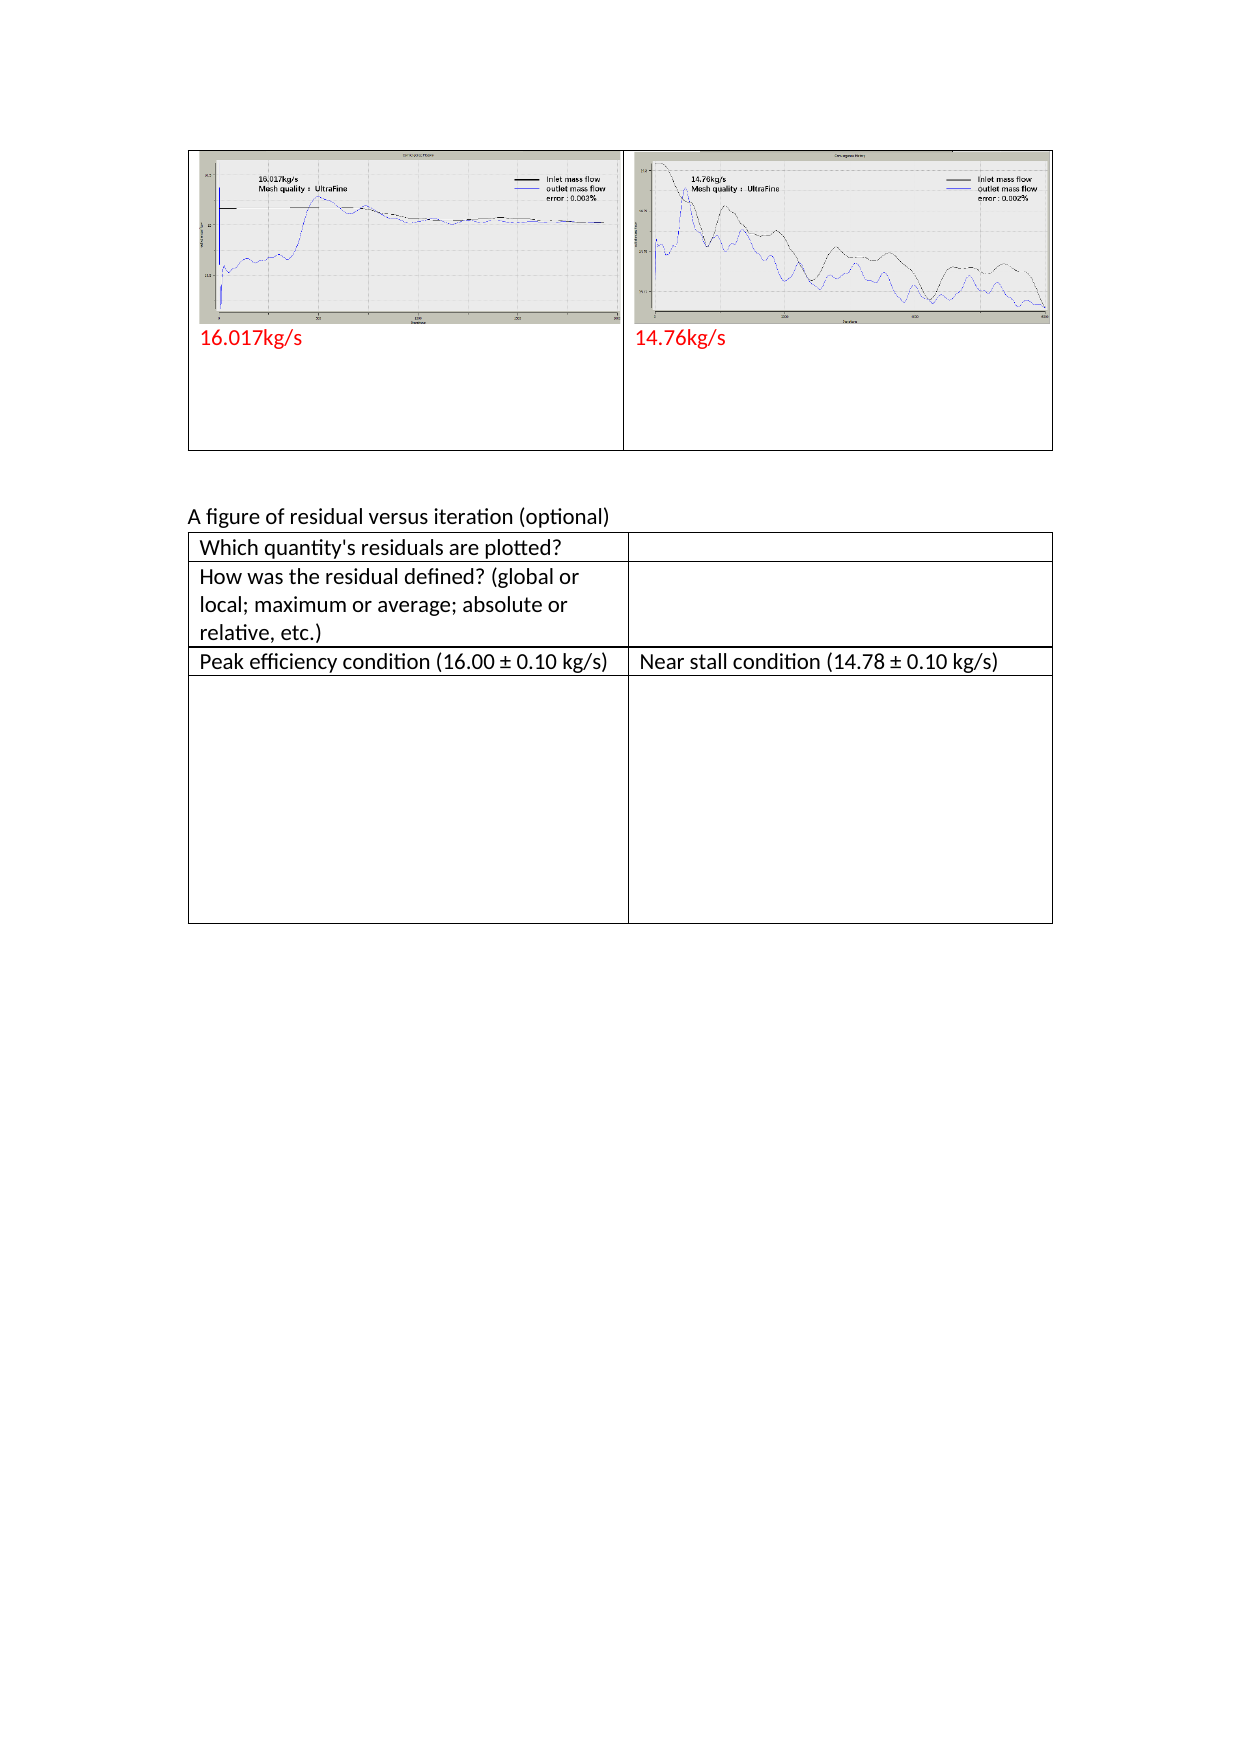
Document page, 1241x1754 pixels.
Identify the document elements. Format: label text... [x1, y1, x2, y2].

table_cell 16.017kg/s [189, 151, 623, 450]
text A figure of residual versus iteration (optional) [187, 502, 1053, 530]
table_cell [629, 676, 1052, 923]
table_header Which quantity's residuals are plotted? [189, 533, 628, 561]
table_cell [189, 676, 628, 923]
table_cell 14.76kg/s [624, 151, 1052, 450]
table_cell Near stall condition (14.78 ± 0.10 kg/s) [629, 648, 1052, 675]
table_cell [629, 562, 1052, 646]
picture [634, 151, 1050, 324]
picture [199, 151, 621, 324]
table_cell Peak efficiency condition (16.00 ± 0.10 kg/s) [189, 648, 628, 675]
table_cell How was the residual defined? (global or local; maximum or average; absolute or relative, etc.) [189, 562, 628, 646]
table_header [629, 533, 1052, 561]
